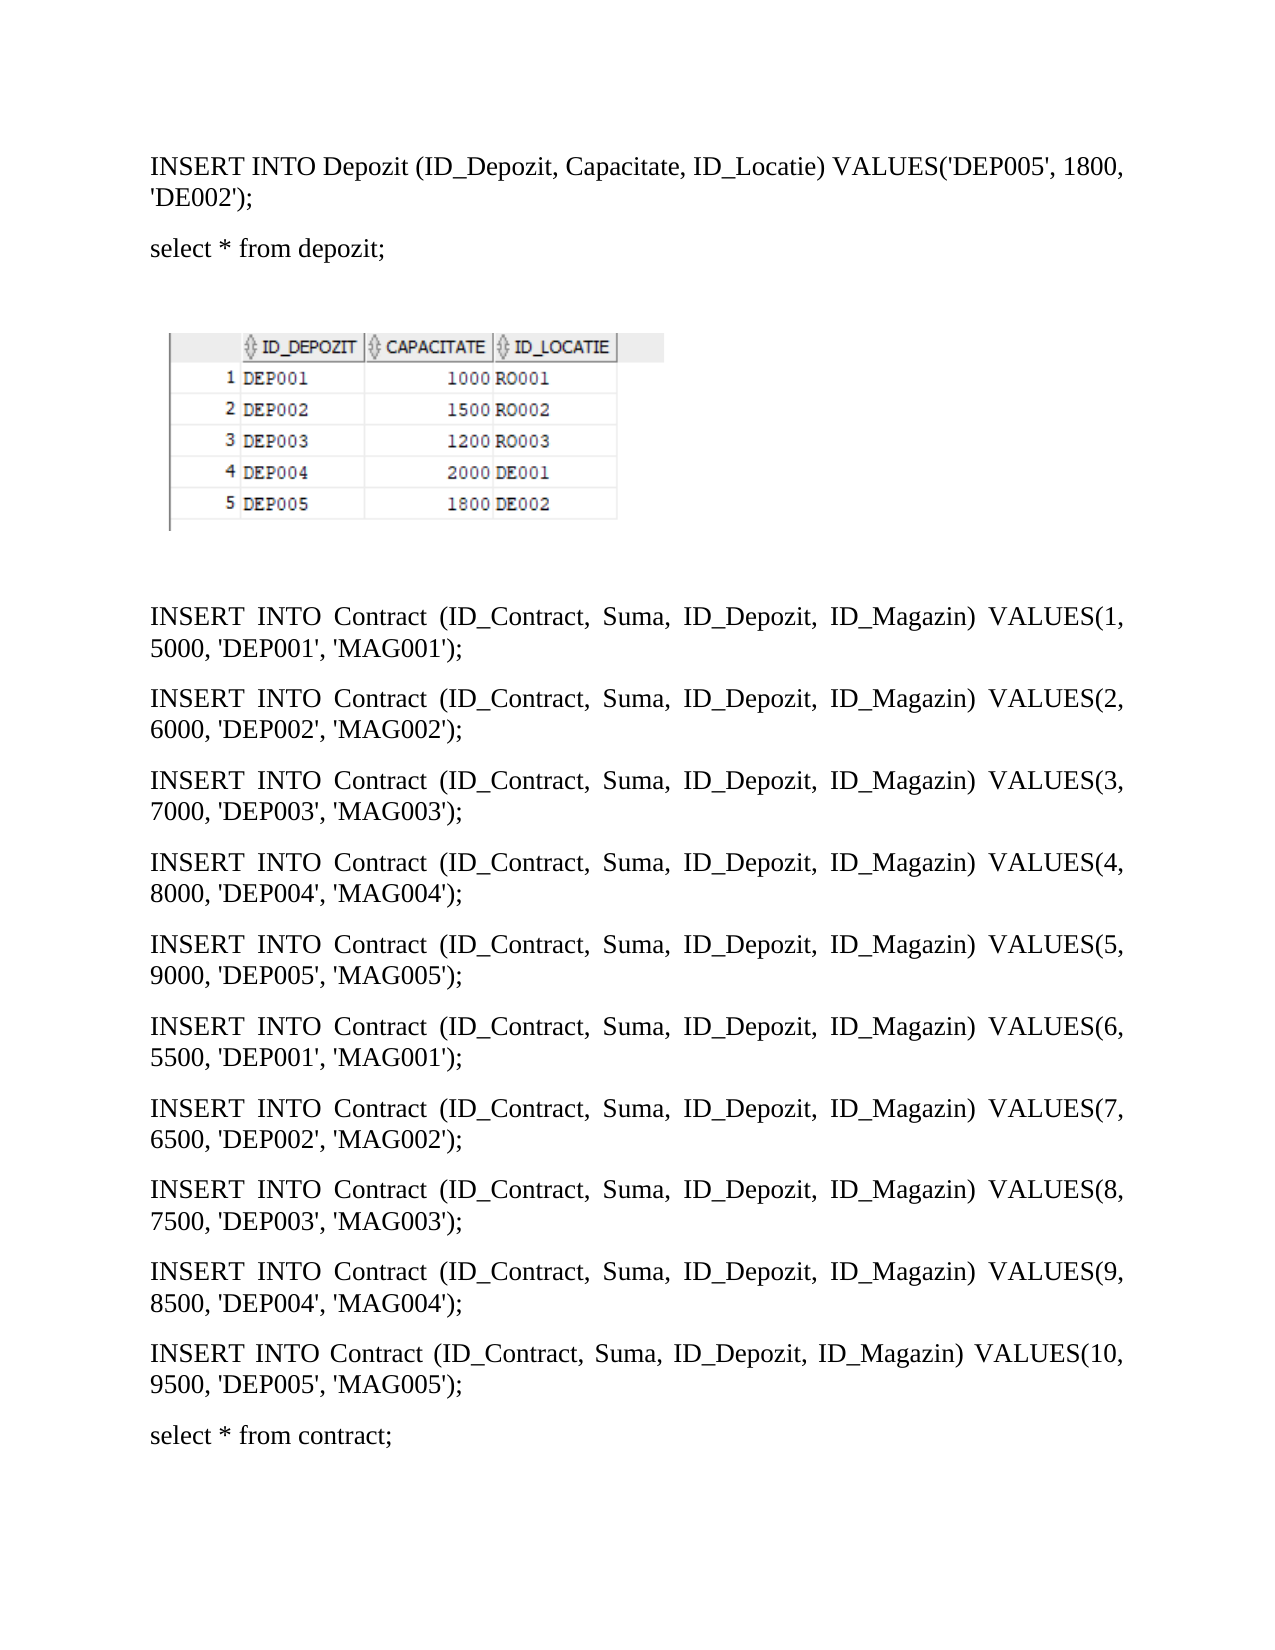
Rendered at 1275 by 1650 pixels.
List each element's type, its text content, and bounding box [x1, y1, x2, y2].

text INSERT INTO Contract (ID_Contract, Suma, ID_Depozit, ID_Magazin) VALUES(5, 9000, 'DEP005', 'MAG005'); [150, 928, 1125, 990]
text INSERT INTO Contract (ID_Contract, Suma, ID_Depozit, ID_Magazin) VALUES(2, 6000, 'DEP002', 'MAG002'); [150, 682, 1125, 745]
text select * from depozit; [150, 232, 1125, 263]
text INSERT INTO Contract (ID_Contract, Suma, ID_Depozit, ID_Magazin) VALUES(3, 7000, 'DEP003', 'MAG003'); [150, 764, 1125, 827]
text select * from contract; [150, 1419, 1125, 1450]
text INSERT INTO Contract (ID_Contract, Suma, ID_Depozit, ID_Magazin) VALUES(8, 7500, 'DEP003', 'MAG003'); [150, 1174, 1125, 1236]
text INSERT INTO Contract (ID_Contract, Suma, ID_Depozit, ID_Magazin) VALUES(4, 8000, 'DEP004', 'MAG004'); [150, 846, 1125, 908]
text INSERT INTO Contract (ID_Contract, Suma, ID_Depozit, ID_Magazin) VALUES(9, 8500, 'DEP004', 'MAG004'); [150, 1256, 1125, 1318]
text INSERT INTO Depozit (ID_Depozit, Capacitate, ID_Locatie) VALUES('DEP005', 1800, 'DE002'); [150, 150, 1125, 212]
text INSERT INTO Contract (ID_Contract, Suma, ID_Depozit, ID_Magazin) VALUES(7, 6500, 'DEP002', 'MAG002'); [150, 1092, 1125, 1154]
text INSERT INTO Contract (ID_Contract, Suma, ID_Depozit, ID_Magazin) VALUES(6, 5500, 'DEP001', 'MAG001'); [150, 1010, 1125, 1072]
text INSERT INTO Contract (ID_Contract, Suma, ID_Depozit, ID_Magazin) VALUES(10, 9500, 'DEP005', 'MAG005'); [150, 1337, 1125, 1400]
text INSERT INTO Contract (ID_Contract, Suma, ID_Depozit, ID_Magazin) VALUES(1, 5000, 'DEP001', 'MAG001'); [150, 601, 1125, 663]
